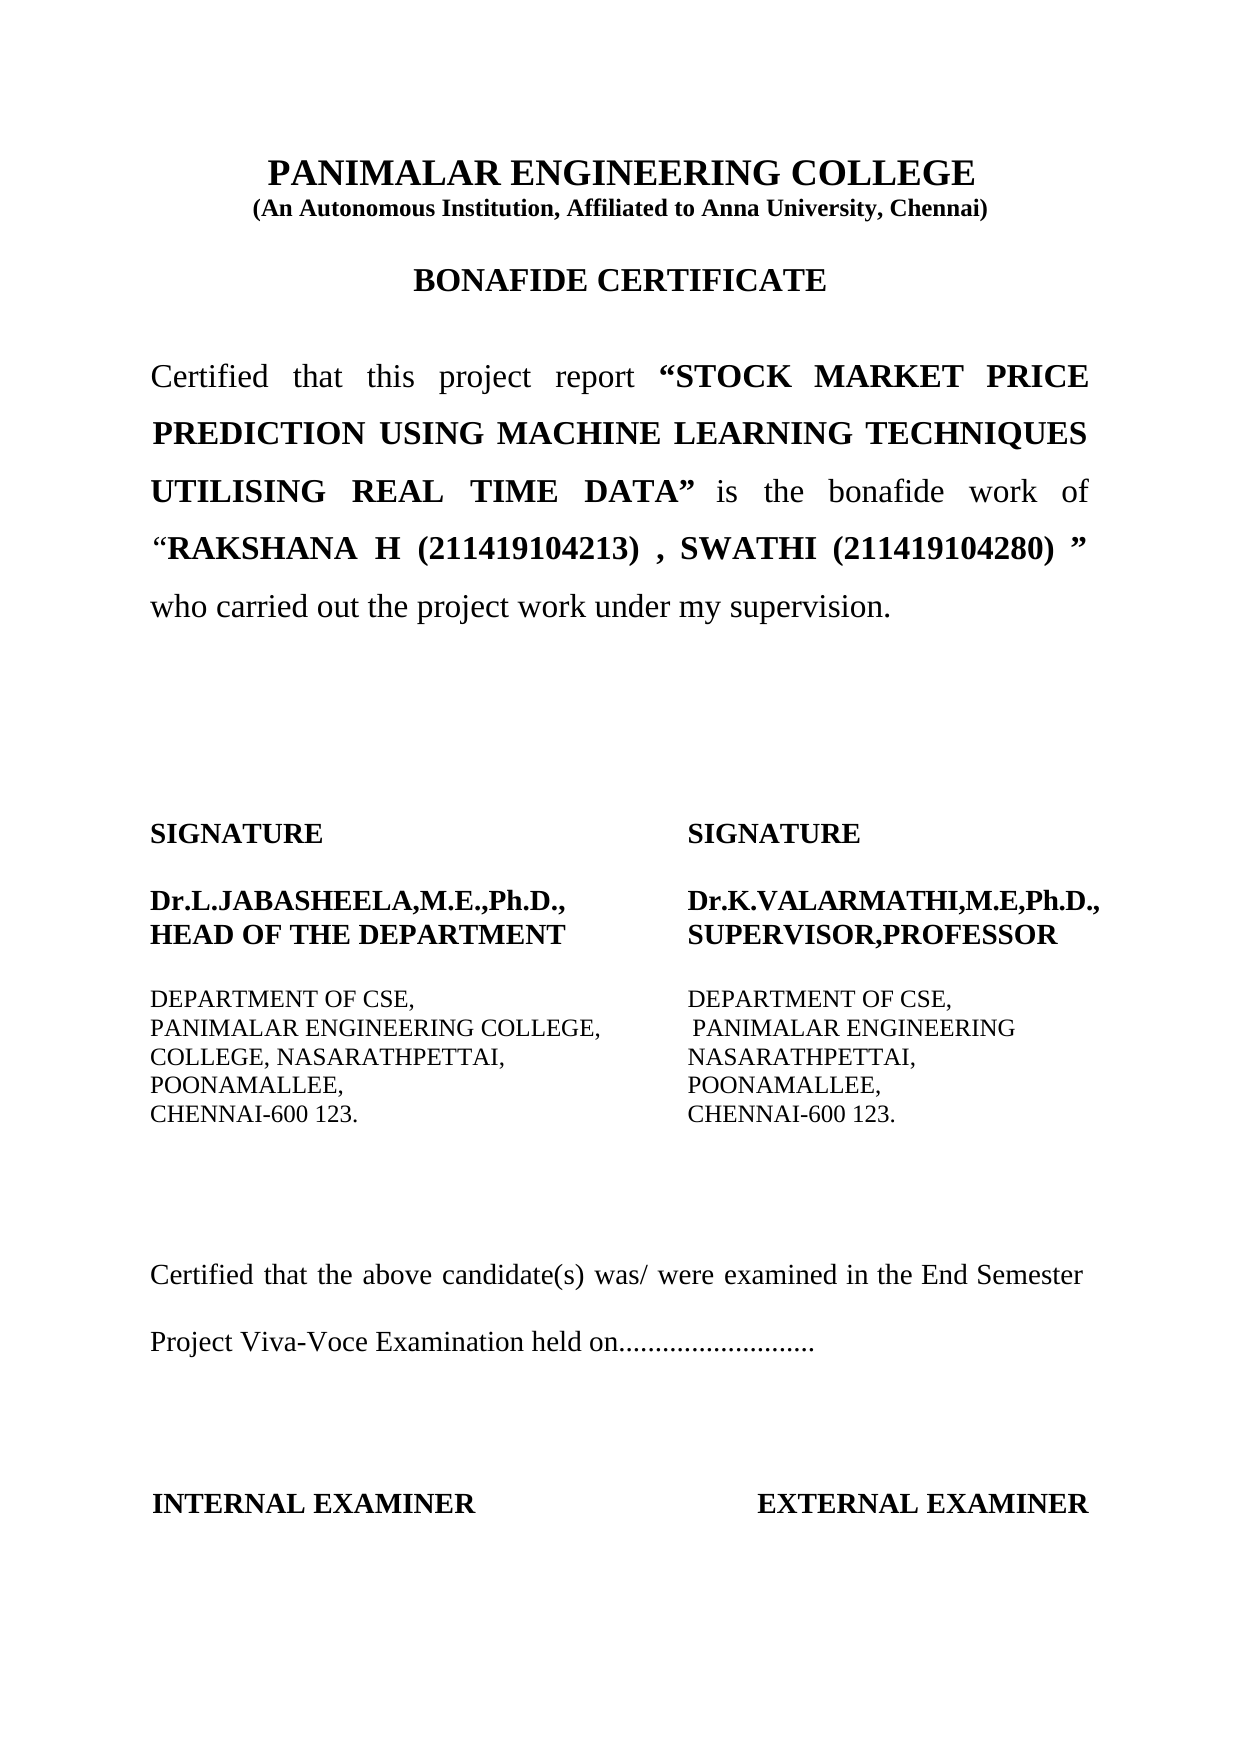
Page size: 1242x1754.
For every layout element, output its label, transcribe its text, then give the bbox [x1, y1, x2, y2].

text who carried out the project work under my supervision. [150, 586, 1154, 624]
text INTERNAL EXAMINER EXTERNAL EXAMINER [152, 1487, 1154, 1520]
text CHENNAI-600 123. CHENNAI-600 123. [150, 1099, 1154, 1128]
text PANIMALAR ENGINEERING COLLEGE, PANIMALAR ENGINEERING COLLEGE, NASARATHPETTAI, NASARATHPETTAI, [150, 1013, 1141, 1070]
text Certified that this project report “STOCK MARKET PRICE PREDICTION USING MACHINE LEARNING TECHNIQUES [150, 356, 1090, 452]
text Dr.L.JABASHEELA,M.E.,Ph.D., Dr.K.VALARMATHI,M.E,Ph.D., HEAD OF THE DEPARTMENT SUPERVISOR,PROFESSOR [150, 883, 1102, 951]
text (An Autonomous Institution, Affiliated to Anna University, Chennai) [104, 193, 1136, 222]
text POONAMALLEE, POONAMALLEE, [150, 1070, 1154, 1099]
text DEPARTMENT OF CSE, DEPARTMENT OF CSE, [150, 984, 1154, 1013]
subtitle PANIMALAR ENGINEERING COLLEGE [104, 150, 1139, 193]
text Certified that the above candidate(s) was/ were examined in the End Semester Project Viva-Voce Examination held on........................... [150, 1257, 1154, 1358]
text UTILISING REAL TIME DATA” is the bonafide work of “RAKSHANA H (211419104213) , SWATHI (211419104280) ” [150, 471, 1089, 567]
subtitle SIGNATURE SIGNATURE [150, 816, 1154, 850]
subtitle BONAFIDE CERTIFICATE [335, 260, 905, 298]
